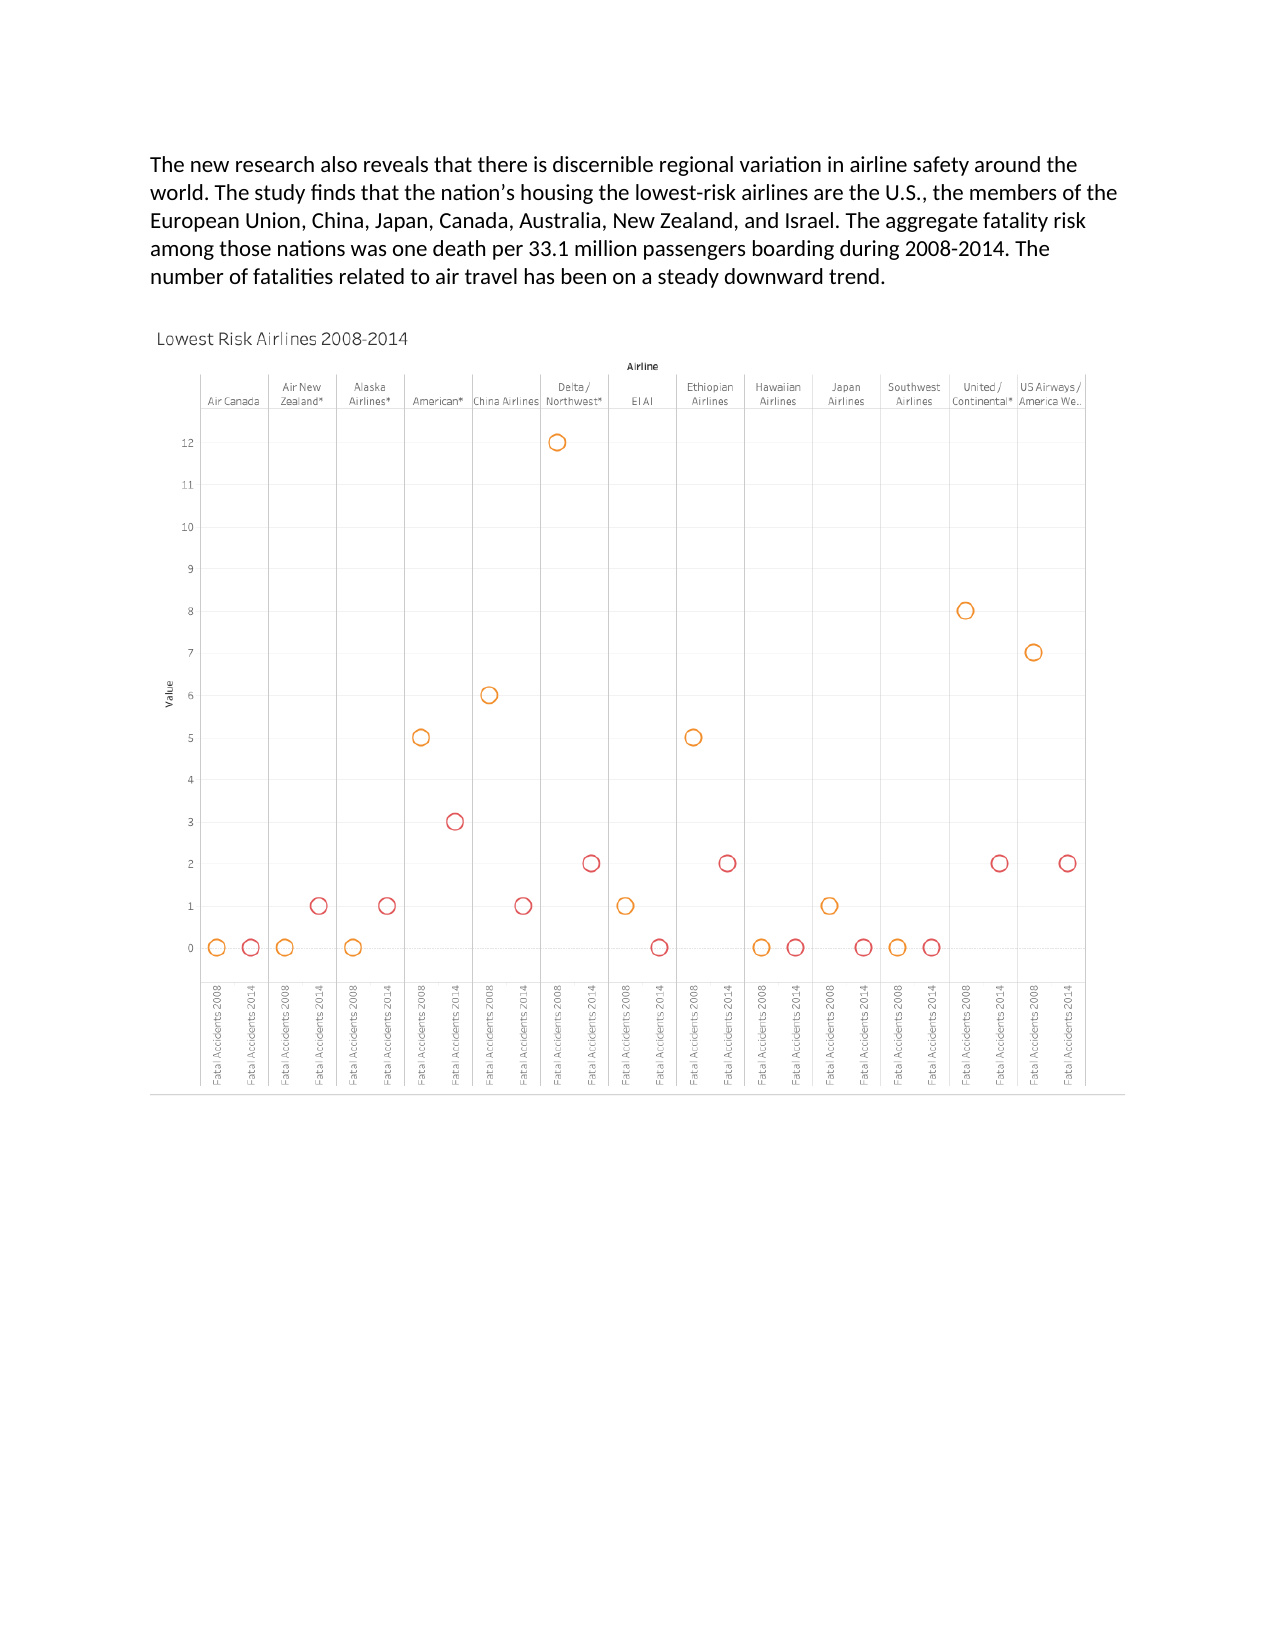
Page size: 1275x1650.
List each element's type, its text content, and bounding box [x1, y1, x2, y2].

text The new research also reveals that there is discernible regional variation in airline safety around the world. The study finds that the nation’s housing the lowest-risk airlines are the U.S., the members of the European Union, China, Japan, Canada, Australia, New Zealand, and Israel. The aggregate fatality risk among those nations was one death per 33.1 million passengers boarding during 2008-2014. The number of fatalities related to air travel has been on a steady downward trend. [150, 150, 1125, 290]
picture [150, 318, 1125, 1096]
